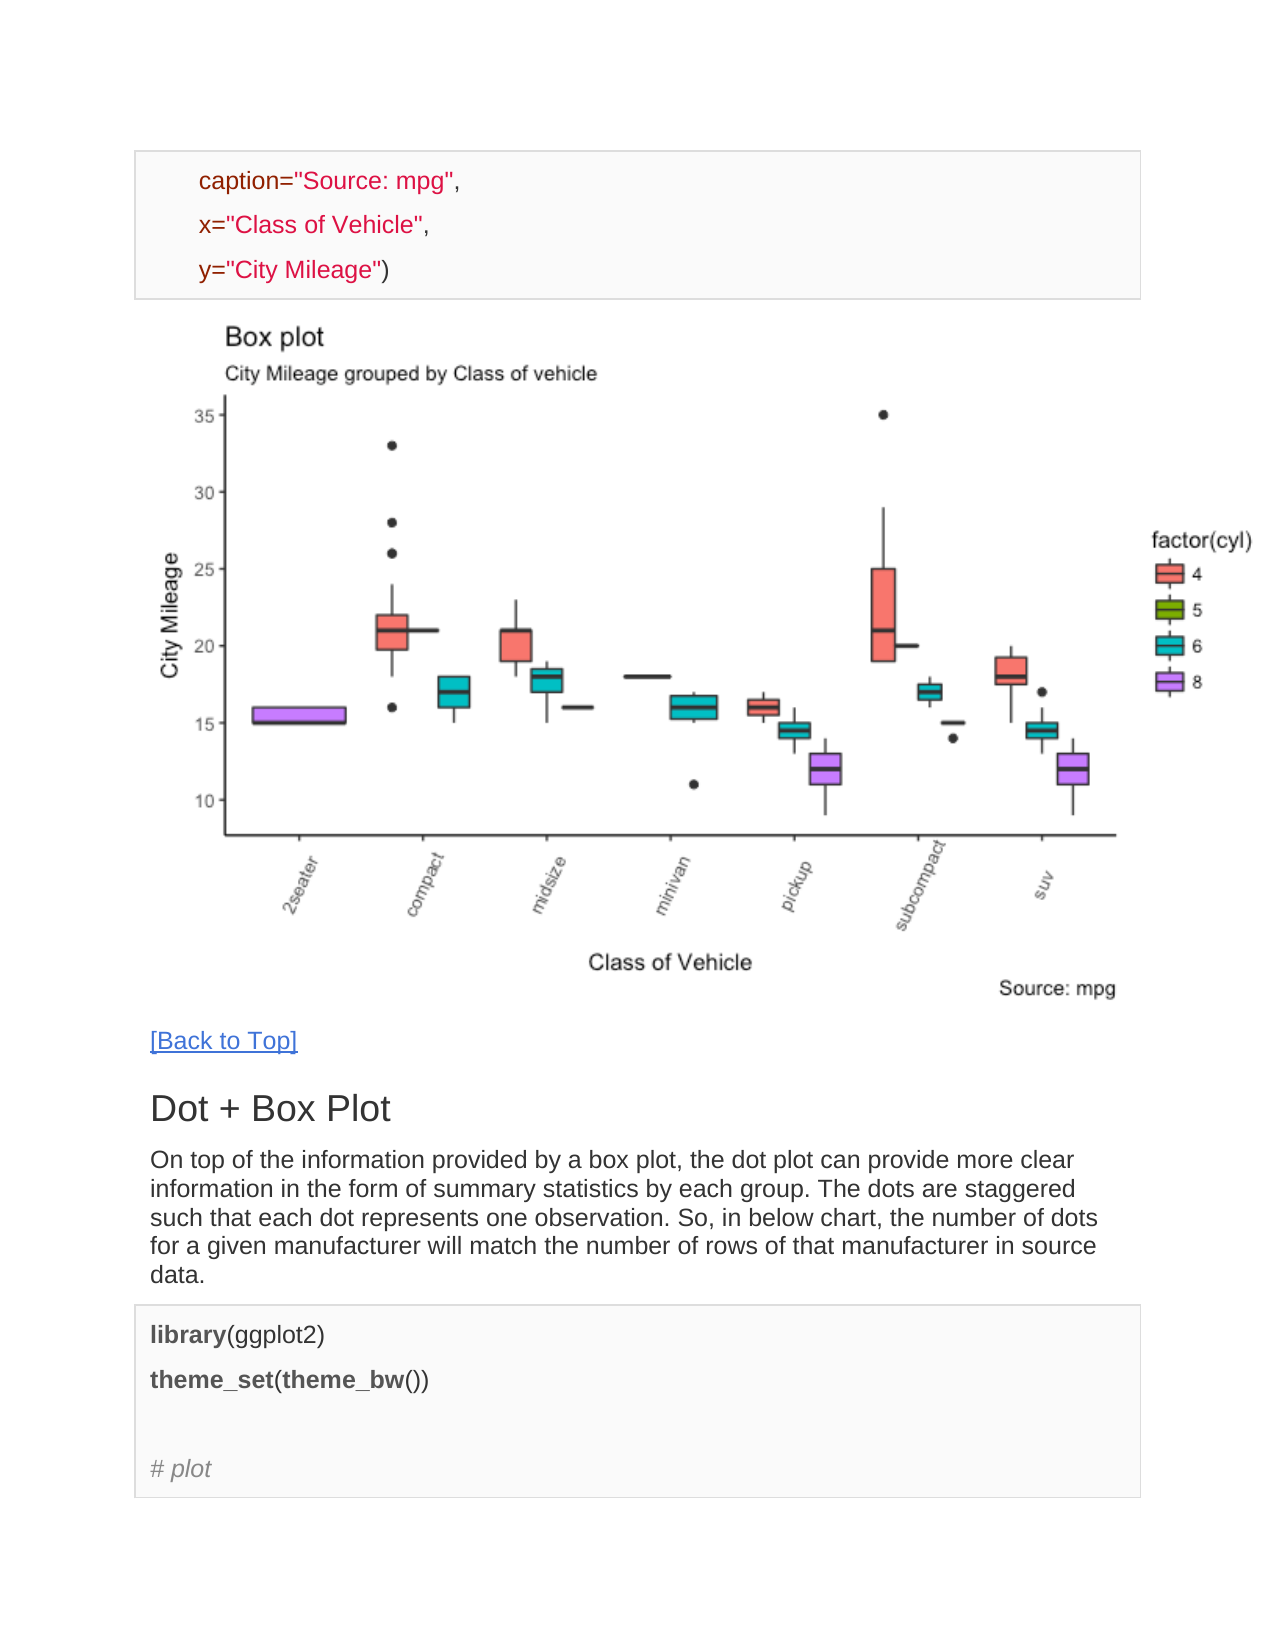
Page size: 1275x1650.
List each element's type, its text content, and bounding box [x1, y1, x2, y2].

picture [150, 315, 1275, 1011]
text y="City Mileage") [136, 239, 1140, 298]
text theme_set(theme_bw()) [136, 1349, 1140, 1393]
text # plot [136, 1437, 1140, 1497]
text x="Class of Vehicle", [136, 194, 1140, 239]
subtitle Dot + Box Plot [150, 1086, 1125, 1129]
text library(ggplot2) [136, 1306, 1140, 1349]
text caption="Source: mpg", [136, 152, 1140, 194]
text On top of the information provided by a box plot, the dot plot can provide more clear information in the form of summary statistics by each group. The dots are staggered such that each dot represents one observation. So, in below chart, the number of dots for a given manufacturer will match the number of rows of that manufacturer in source data. [150, 1145, 1125, 1289]
text [Back to Top] [150, 1026, 1125, 1055]
